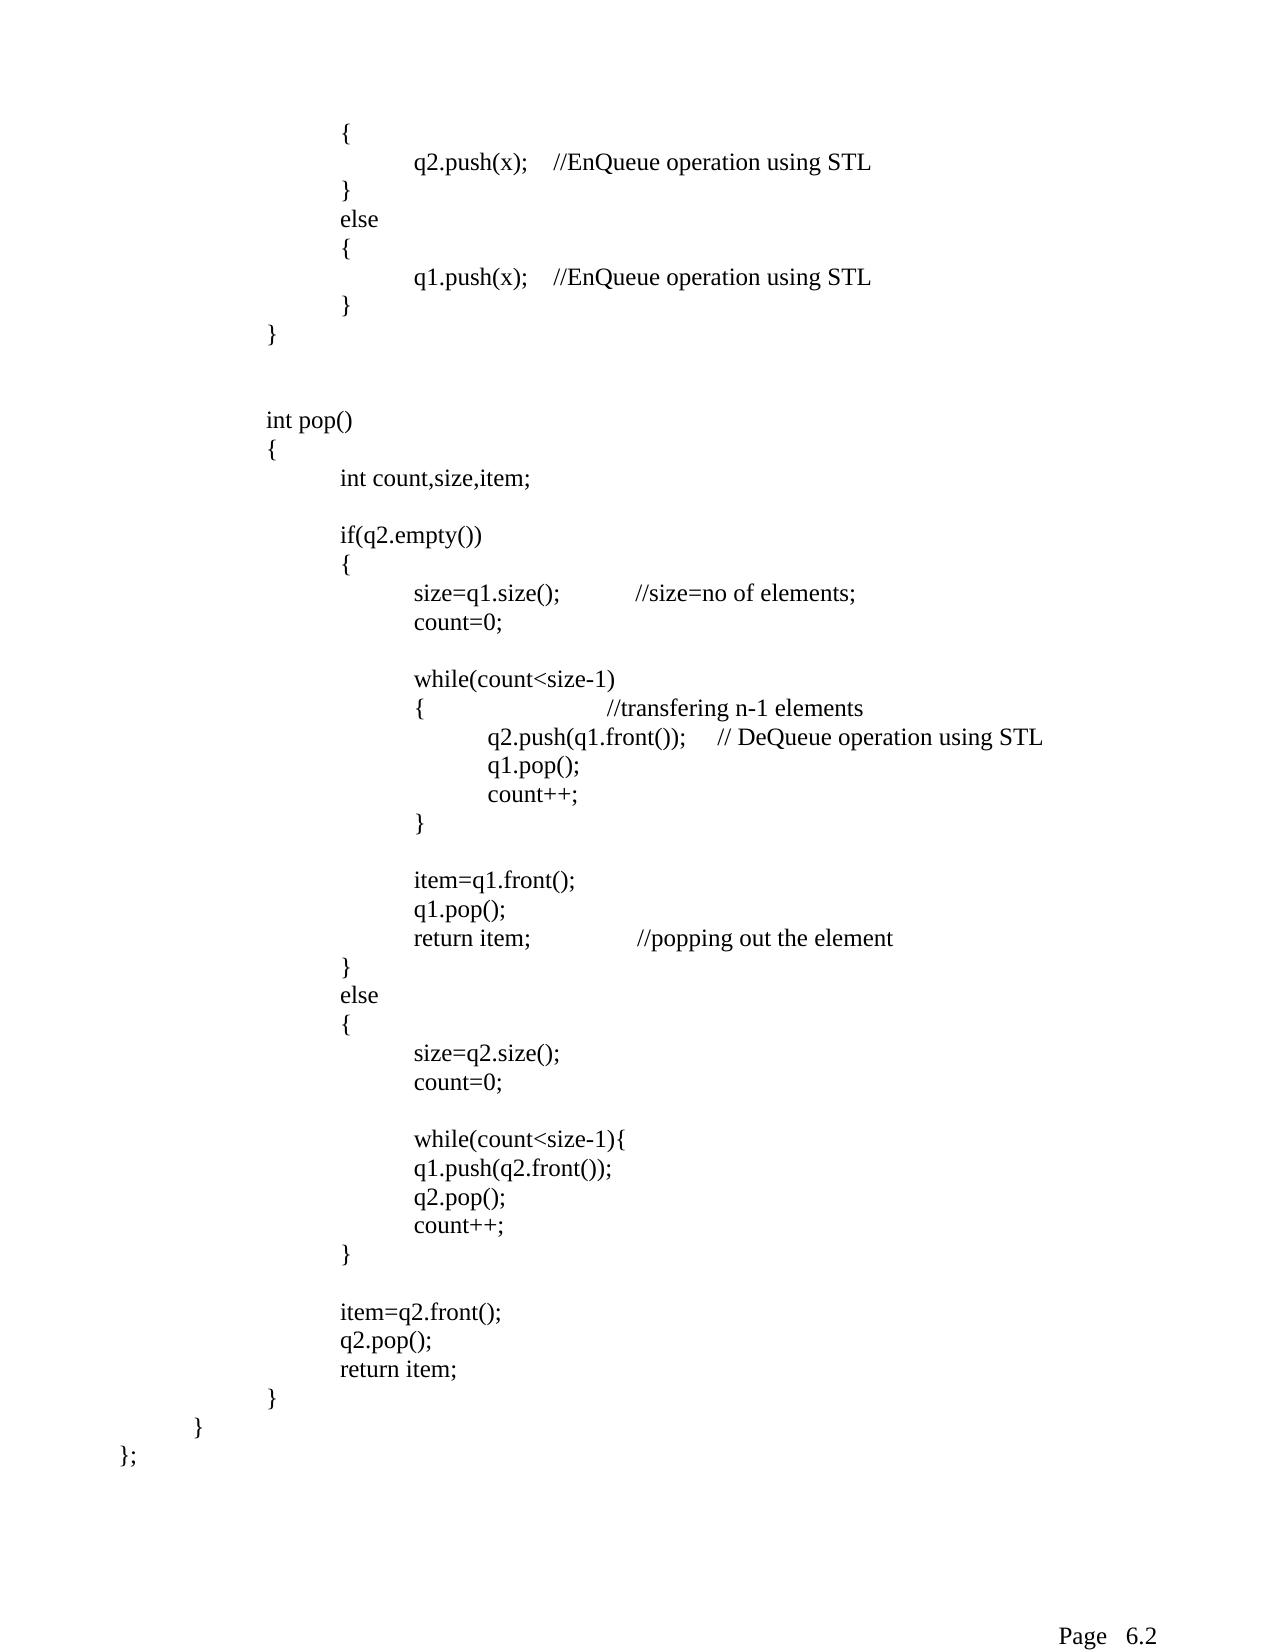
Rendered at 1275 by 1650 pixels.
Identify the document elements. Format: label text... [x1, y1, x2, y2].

text if(q2.empty()) [118, 521, 1157, 549]
text { [118, 118, 1157, 147]
text count=0; [118, 607, 1157, 636]
text q1.pop(); [118, 751, 1157, 779]
text q1.push(x); //EnQueue operation using STL [118, 262, 1157, 291]
text else [118, 204, 1157, 233]
text count=0; [118, 1067, 1157, 1096]
text } [118, 1412, 1157, 1441]
text } [118, 319, 1157, 348]
text } [118, 291, 1157, 319]
text } [118, 1239, 1157, 1268]
text while(count<size-1){ [118, 1124, 1157, 1153]
text else [118, 981, 1157, 1009]
text { [118, 434, 1157, 463]
text q2.push(q1.front()); // DeQueue operation using STL [118, 722, 1157, 751]
text q1.push(q2.front()); [118, 1153, 1157, 1182]
text { [118, 549, 1157, 578]
text count++; [118, 779, 1157, 808]
text item=q1.front(); [118, 866, 1157, 894]
text { [118, 1009, 1157, 1038]
text { //transfering n-1 elements [118, 693, 1157, 722]
text q2.pop(); [118, 1326, 1157, 1354]
text } [118, 176, 1157, 204]
text size=q2.size(); [118, 1038, 1157, 1067]
text } [118, 952, 1157, 981]
text item=q2.front(); [118, 1297, 1157, 1326]
text count++; [118, 1211, 1157, 1239]
text while(count<size-1) [118, 664, 1157, 693]
text } [118, 1383, 1157, 1412]
text q2.pop(); [118, 1182, 1157, 1211]
text return item; //popping out the element [118, 923, 1157, 952]
text size=q1.size(); //size=no of elements; [118, 578, 1157, 607]
text return item; [118, 1354, 1157, 1383]
text int pop() [118, 406, 1157, 434]
text }; [118, 1441, 1157, 1469]
text q1.pop(); [118, 894, 1157, 923]
text { [118, 233, 1157, 262]
text q2.push(x); //EnQueue operation using STL [118, 147, 1157, 176]
text } [118, 808, 1157, 837]
text int count,size,item; [118, 463, 1157, 492]
